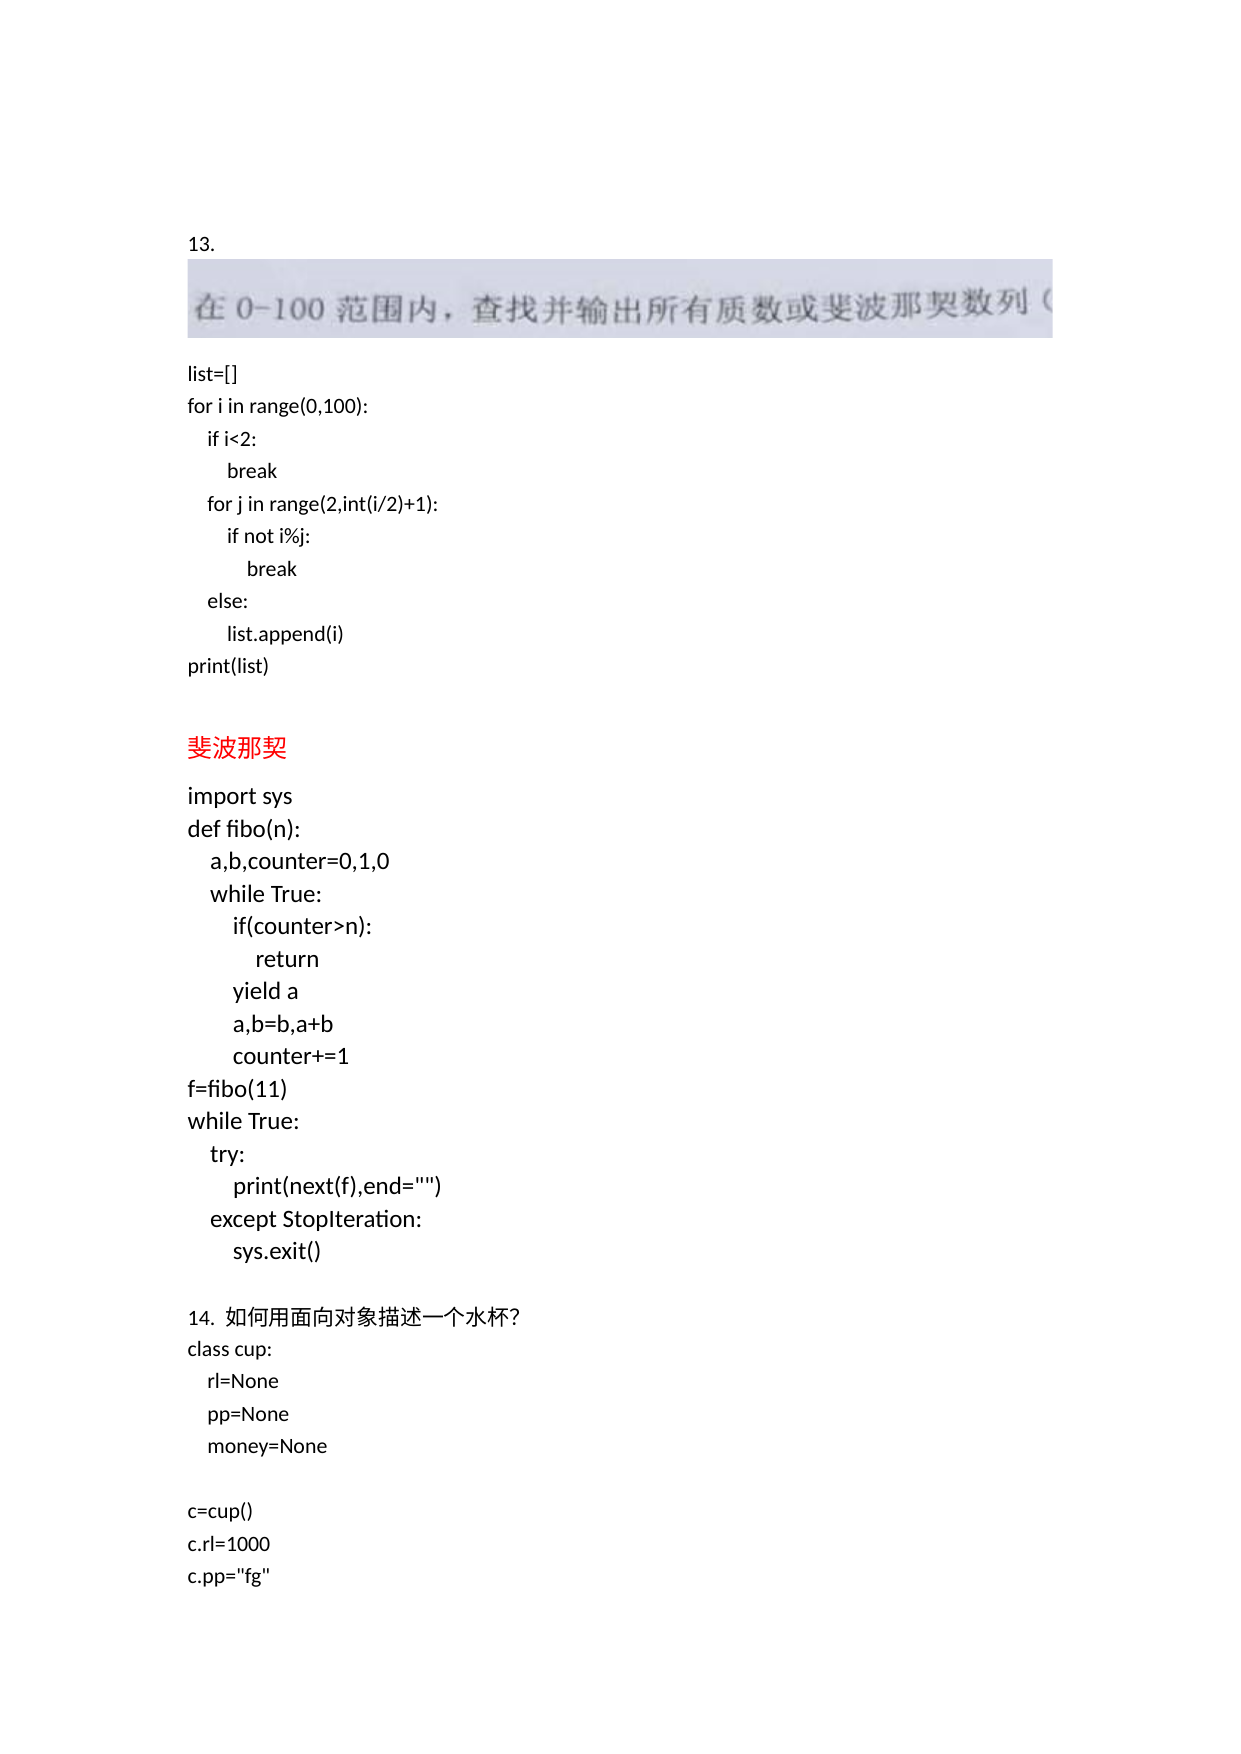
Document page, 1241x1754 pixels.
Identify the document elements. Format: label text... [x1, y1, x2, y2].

text counter+=1 [187, 1039, 1053, 1072]
text while True: [187, 1104, 1053, 1137]
text return [187, 942, 1053, 974]
text import sys [187, 779, 1053, 812]
text f=fibo(11) [187, 1072, 1053, 1104]
text except StopIteration: [187, 1202, 1053, 1234]
text print(next(f),end="") [187, 1169, 1053, 1202]
text 斐波那契 [187, 714, 1053, 779]
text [187, 1332, 1053, 1592]
picture [187, 259, 1053, 338]
text list=[] for i in range(0,100): if i<2: break for j in range(2,int(i/2)+1): if not i%j: break else: list.append(i) print(list) [187, 357, 1053, 682]
text if(counter>n): [187, 909, 1053, 942]
text a,b,counter=0,1,0 [187, 844, 1053, 877]
text while True: [187, 877, 1053, 909]
text def fibo(n): [187, 812, 1053, 844]
text sys.exit() [187, 1234, 1053, 1267]
text a,b=b,a+b [187, 1007, 1053, 1039]
list 如何用面向对象描述一个水杯？ [187, 1299, 1053, 1332]
text try: [187, 1137, 1053, 1169]
text yield a [187, 974, 1053, 1007]
